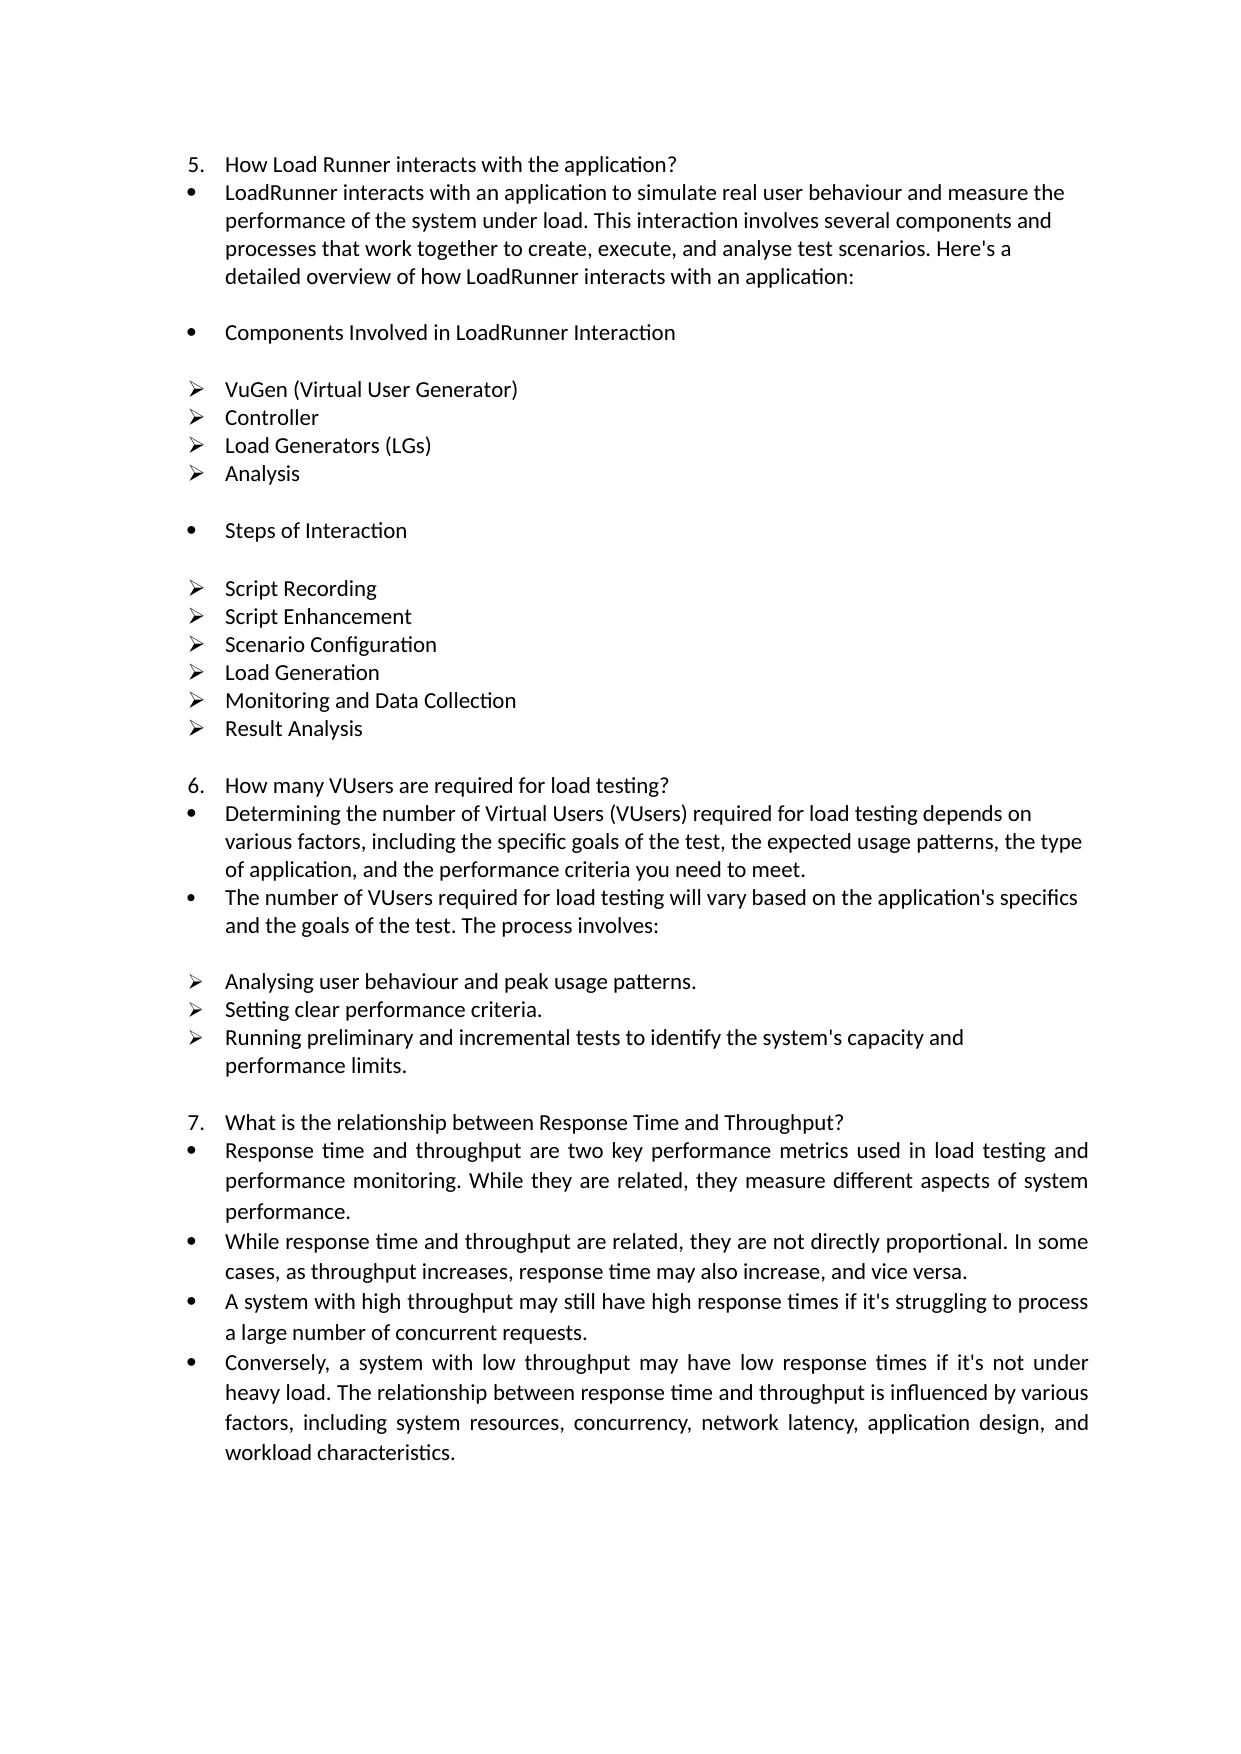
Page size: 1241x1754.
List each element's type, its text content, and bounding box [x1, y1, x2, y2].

list LoadRunner interacts with an application to simulate real user behaviour and measure the performance of the system under load. This interaction involves several components and processes that work together to create, execute, and analyse test scenarios. Here's a detailed overview of how LoadRunner interacts with an application: [187, 178, 1090, 290]
list What is the relationship between Response Time and Throughput? [187, 1108, 1090, 1136]
list Analysis [187, 459, 1090, 487]
list Scenario Configuration [187, 630, 1090, 658]
list Result Analysis [187, 714, 1090, 742]
list Monitoring and Data Collection [187, 686, 1090, 714]
list Controller [187, 403, 1090, 431]
list How many VUsers are required for load testing? [187, 771, 1090, 799]
list Running preliminary and incremental tests to identify the system's capacity and performance limits. [187, 1023, 1090, 1079]
list Setting clear performance criteria. [187, 995, 1090, 1023]
list Load Generation [187, 658, 1090, 686]
list Components Involved in LoadRunner Interaction [187, 318, 1090, 346]
list The number of VUsers required for load testing will vary based on the application's specifics and the goals of the test. The process involves: [187, 883, 1090, 939]
list VuGen (Virtual User Generator) [187, 375, 1090, 403]
list Script Enhancement [187, 602, 1090, 630]
list Script Recording [187, 574, 1090, 602]
list A system with high throughput may still have high response times if it's struggling to process a large number of concurrent requests. [187, 1287, 1090, 1346]
list Steps of Interaction [187, 517, 1090, 544]
list Response time and throughput are two key performance metrics used in load testing and performance monitoring. While they are related, they measure different aspects of system performance. [187, 1136, 1090, 1225]
list How Load Runner interacts with the application? [187, 150, 1090, 178]
list While response time and throughput are related, they are not directly proportional. In some cases, as throughput increases, response time may also increase, and vice versa. [187, 1227, 1090, 1285]
list Analysing user behaviour and peak usage patterns. [187, 967, 1090, 995]
list Conversely, a system with low throughput may have low response times if it's not under heavy load. The relationship between response time and throughput is influenced by various factors, including system resources, concurrency, network latency, application design, and workload characteristics. [187, 1348, 1090, 1467]
list Load Generators (LGs) [187, 431, 1090, 459]
list Determining the number of Virtual Users (VUsers) required for load testing depends on various factors, including the specific goals of the test, the expected usage patterns, the type of application, and the performance criteria you need to meet. [187, 799, 1090, 883]
